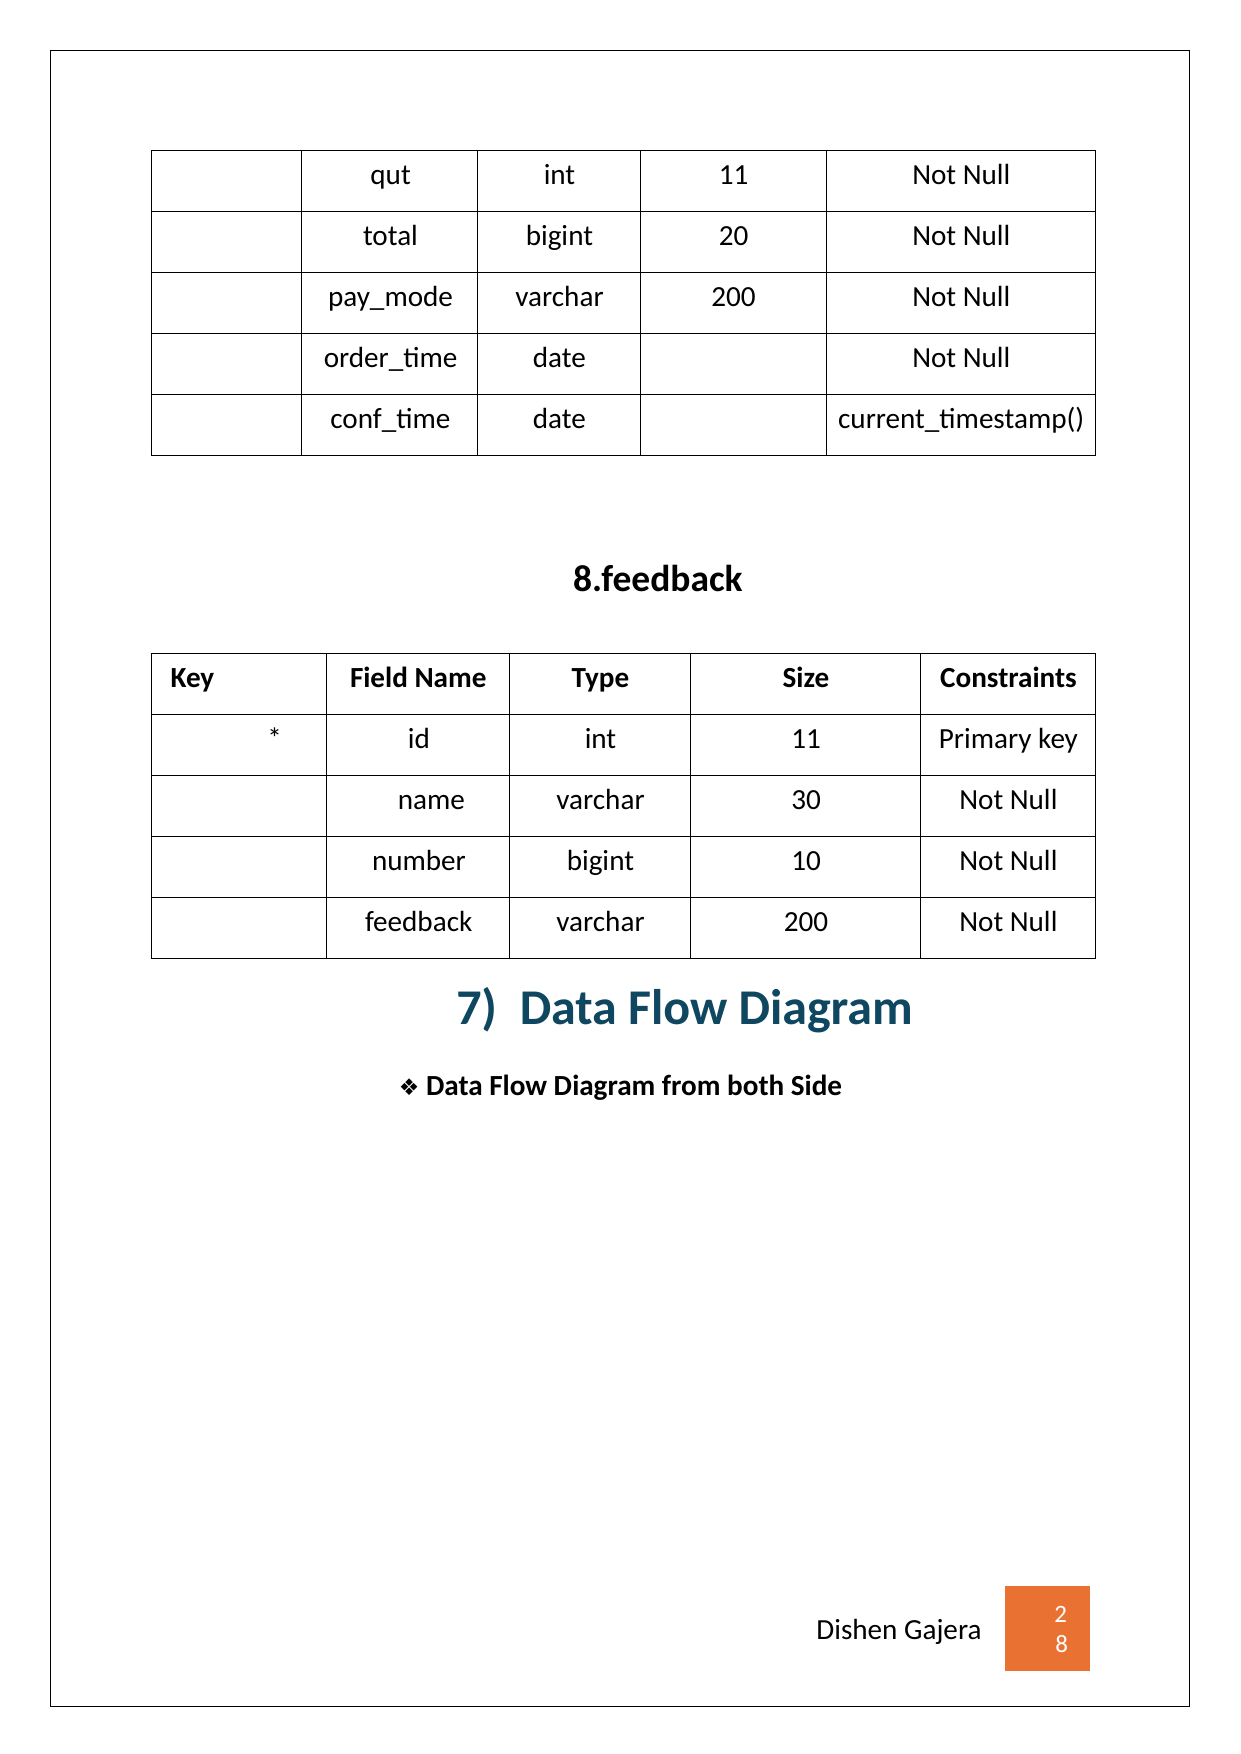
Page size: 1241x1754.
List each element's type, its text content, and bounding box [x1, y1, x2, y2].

table_cell 11 [641, 151, 826, 211]
table_cell feedback [327, 898, 509, 958]
table_cell 10 [691, 837, 920, 897]
table_cell bigint [478, 212, 640, 272]
table_cell pay_mode [302, 273, 477, 333]
table_header Constraints [921, 654, 1095, 714]
table_cell [641, 334, 826, 394]
table_cell Primary key [921, 715, 1095, 775]
table_cell date [478, 395, 640, 455]
table_cell bigint [510, 837, 690, 897]
table_header Field Name [327, 654, 509, 714]
table_cell number [327, 837, 509, 897]
table_cell [229, 212, 301, 272]
table_header Key [152, 654, 233, 714]
table_cell varchar [510, 898, 690, 958]
table_cell 20 [641, 212, 826, 272]
table_cell id [327, 715, 509, 775]
table_cell [233, 898, 326, 958]
table_cell Not Null [827, 212, 1095, 272]
table_cell Not Null [827, 334, 1095, 394]
table_header Type [510, 654, 690, 714]
table_cell [152, 334, 229, 394]
table_cell * [233, 715, 326, 775]
table_cell Not Null [921, 898, 1095, 958]
table_cell [233, 776, 326, 836]
text ❖ Data Flow Diagram from both Side [375, 1067, 1090, 1103]
table_cell qut [302, 151, 477, 211]
table_cell int [510, 715, 690, 775]
text 8.feedback [225, 554, 1090, 600]
table_cell [152, 273, 229, 333]
table_cell Not Null [827, 273, 1095, 333]
table_cell name [327, 776, 509, 836]
table_header Size [691, 654, 920, 714]
table_cell 11 [691, 715, 920, 775]
table_cell [152, 151, 229, 211]
table_cell [229, 395, 301, 455]
subtitle 7) Data Flow Diagram [456, 976, 1079, 1037]
table_cell date [478, 334, 640, 394]
table_cell [152, 715, 233, 775]
table_cell varchar [510, 776, 690, 836]
table_cell 200 [691, 898, 920, 958]
table_cell 200 [641, 273, 826, 333]
table_cell [229, 334, 301, 394]
table_cell varchar [478, 273, 640, 333]
table_cell [152, 776, 233, 836]
table_cell [152, 837, 233, 897]
table_cell Not Null [827, 151, 1095, 211]
table_header [233, 654, 326, 714]
table_cell 30 [691, 776, 920, 836]
table_cell [229, 151, 301, 211]
table_cell [229, 273, 301, 333]
table_cell [641, 395, 826, 455]
table_cell total [302, 212, 477, 272]
table_cell [152, 898, 233, 958]
table_cell current_timestamp() [827, 395, 1095, 455]
table_cell int [478, 151, 640, 211]
table_cell [233, 837, 326, 897]
table_cell Not Null [921, 837, 1095, 897]
table_cell [152, 212, 229, 272]
table_cell Not Null [921, 776, 1095, 836]
table_cell order_time [302, 334, 477, 394]
table_cell conf_time [302, 395, 477, 455]
table_cell [152, 395, 229, 455]
